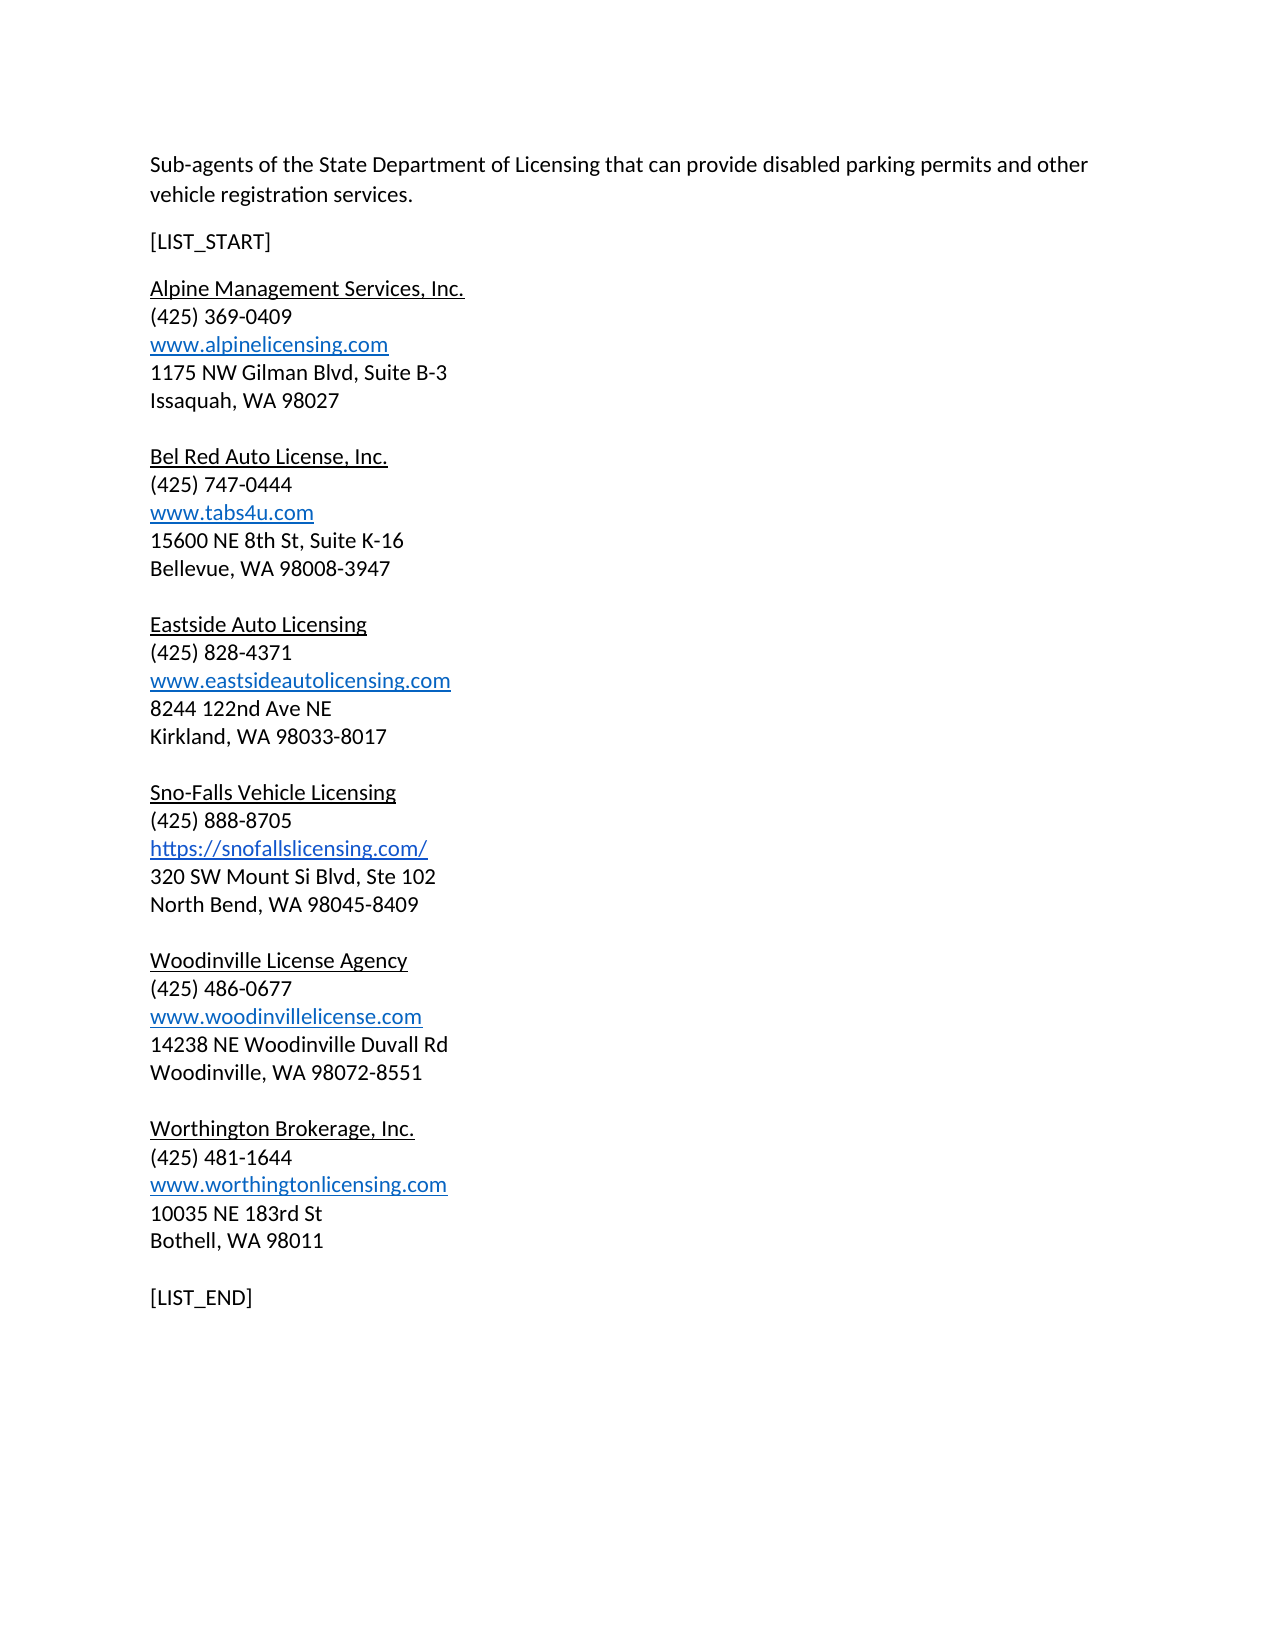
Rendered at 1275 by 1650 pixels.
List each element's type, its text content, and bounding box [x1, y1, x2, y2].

text [LIST_START] [150, 227, 1125, 255]
text North Bend, WA 98045-8409 [150, 890, 1125, 918]
text (425) 481-1644 [150, 1143, 1125, 1171]
text 14238 NE Woodinville Duvall Rd [150, 1031, 1125, 1058]
text 8244 122nd Ave NE [150, 694, 1125, 722]
text 10035 NE 183rd St [150, 1199, 1125, 1227]
text www.woodinvillelicense.com [150, 1002, 1125, 1031]
text www.alpinelicensing.com [150, 330, 1125, 358]
text Eastside Auto Licensing [150, 610, 1125, 638]
text Kirkland, WA 98033-8017 [150, 722, 1125, 750]
text www.tabs4u.com [150, 498, 1125, 526]
text www.eastsideautolicensing.com [150, 666, 1125, 694]
text Bothell, WA 98011 [150, 1227, 1125, 1255]
text www.worthingtonlicensing.com [150, 1171, 1125, 1199]
text Issaquah, WA 98027 [150, 386, 1125, 414]
text Bel Red Auto License, Inc. [150, 442, 1125, 470]
text Worthington Brokerage, Inc. [150, 1114, 1125, 1143]
text Woodinville, WA 98072-8551 [150, 1058, 1125, 1087]
text Bellevue, WA 98008-3947 [150, 554, 1125, 582]
text Woodinville License Agency [150, 946, 1125, 974]
text Alpine Management Services, Inc. [150, 274, 1125, 302]
text (425) 747-0444 [150, 470, 1125, 498]
text (425) 888-8705 [150, 806, 1125, 834]
text [LIST_END] [150, 1283, 1125, 1311]
text 15600 NE 8th St, Suite K-16 [150, 526, 1125, 554]
text Sno-Falls Vehicle Licensing [150, 778, 1125, 806]
text (425) 369-0409 [150, 302, 1125, 330]
text Sub-agents of the State Department of Licensing that can provide disabled parking permits and other vehicle registration services. [150, 150, 1125, 208]
text 1175 NW Gilman Blvd, Suite B-3 [150, 358, 1125, 386]
text (425) 828-4371 [150, 638, 1125, 666]
text 320 SW Mount Si Blvd, Ste 102 [150, 862, 1125, 890]
text https://snofallslicensing.com/ [150, 834, 1125, 862]
text (425) 486-0677 [150, 974, 1125, 1002]
